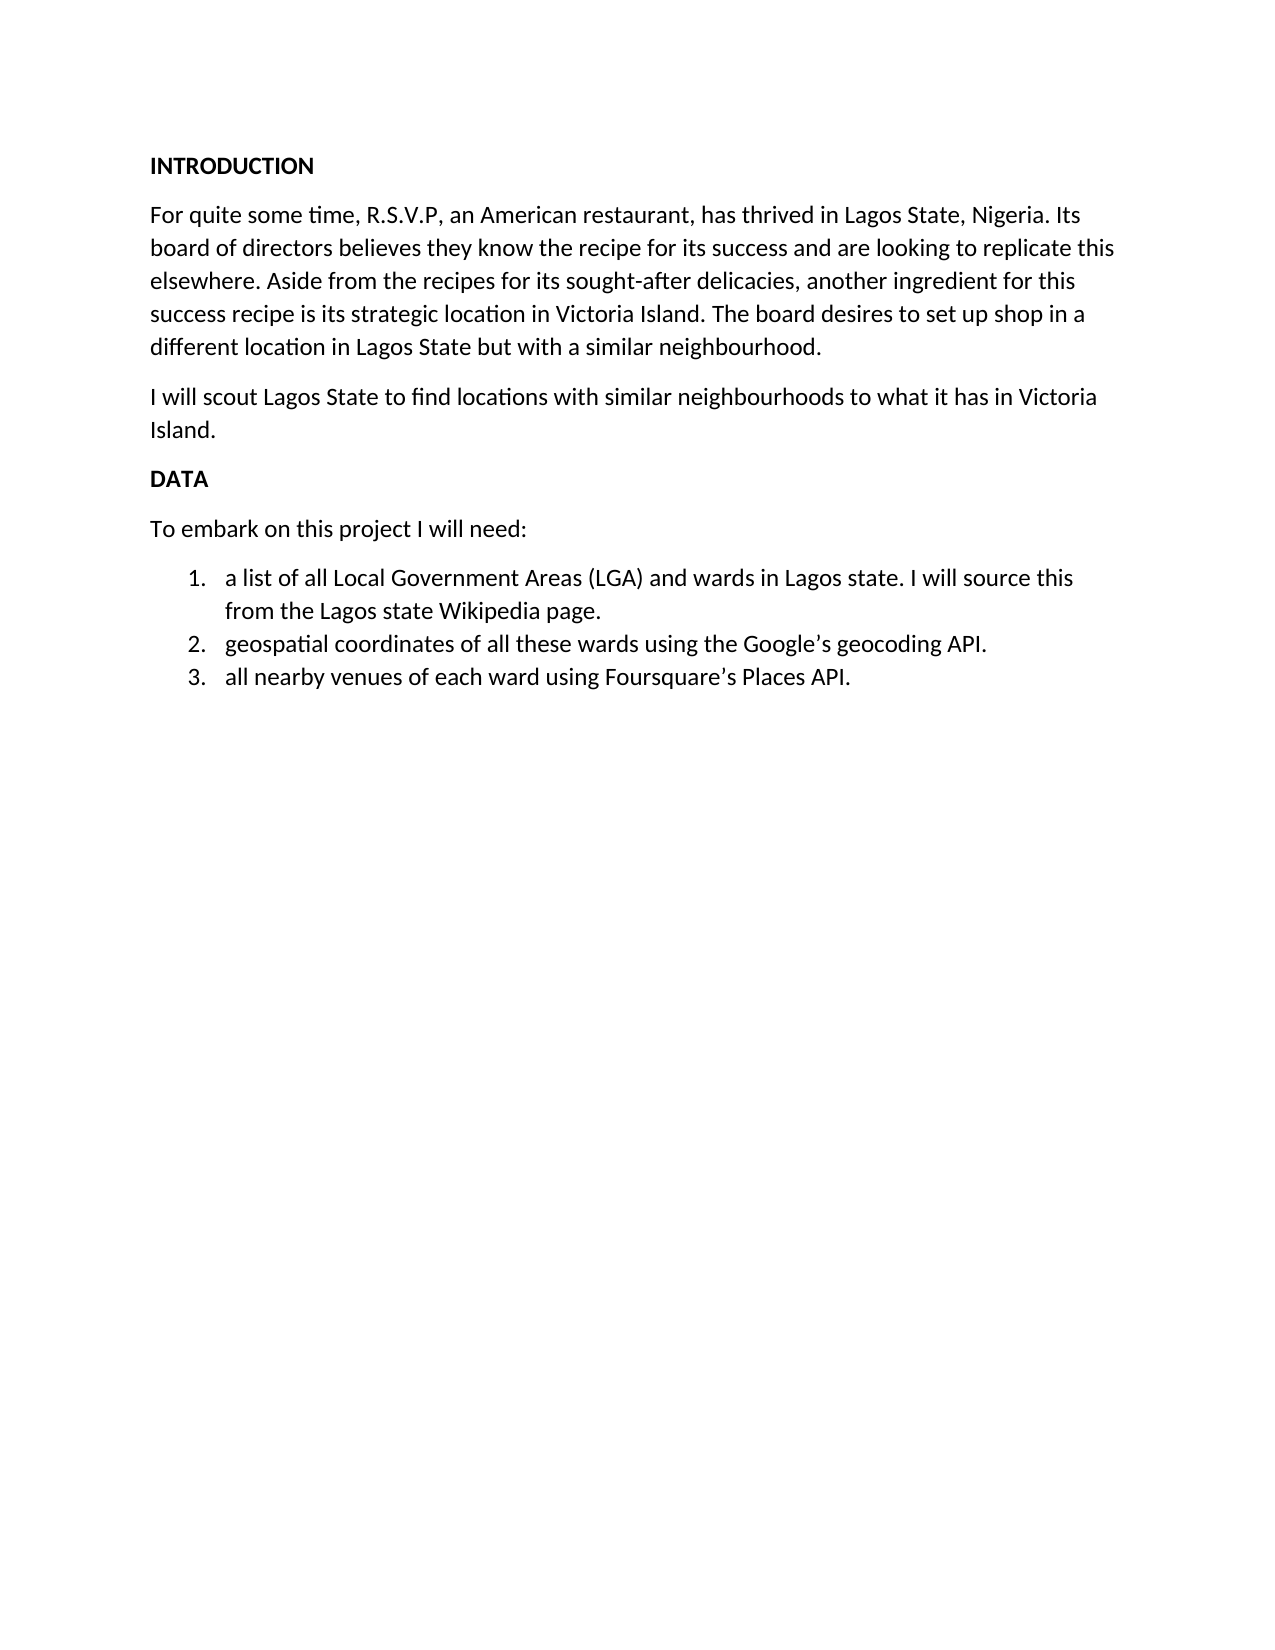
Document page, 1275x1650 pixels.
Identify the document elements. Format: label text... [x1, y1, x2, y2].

text I will scout Lagos State to find locations with similar neighbourhoods to what it has in Victoria Island. [150, 381, 1125, 444]
text To embark on this project I will need: [150, 513, 1125, 543]
list all nearby venues of each ward using Foursquare’s Places API. [187, 661, 1125, 692]
text DATA [150, 463, 1125, 494]
text For quite some time, R.S.V.P, an American restaurant, has thrived in Lagos State, Nigeria. Its board of directors believes they know the recipe for its success and are looking to replicate this elsewhere. Aside from the recipes for its sought-after delicacies, another ingredient for this success recipe is its strategic location in Victoria Island. The board desires to set up shop in a different location in Lagos State but with a similar neighbourhood. [150, 199, 1125, 362]
list a list of all Local Government Areas (LGA) and wards in Lagos state. I will source this from the Lagos state Wikipedia page. [187, 562, 1125, 626]
list geospatial coordinates of all these wards using the Google’s geocoding API. [187, 628, 1125, 659]
text INTRODUCTION [150, 150, 1125, 181]
